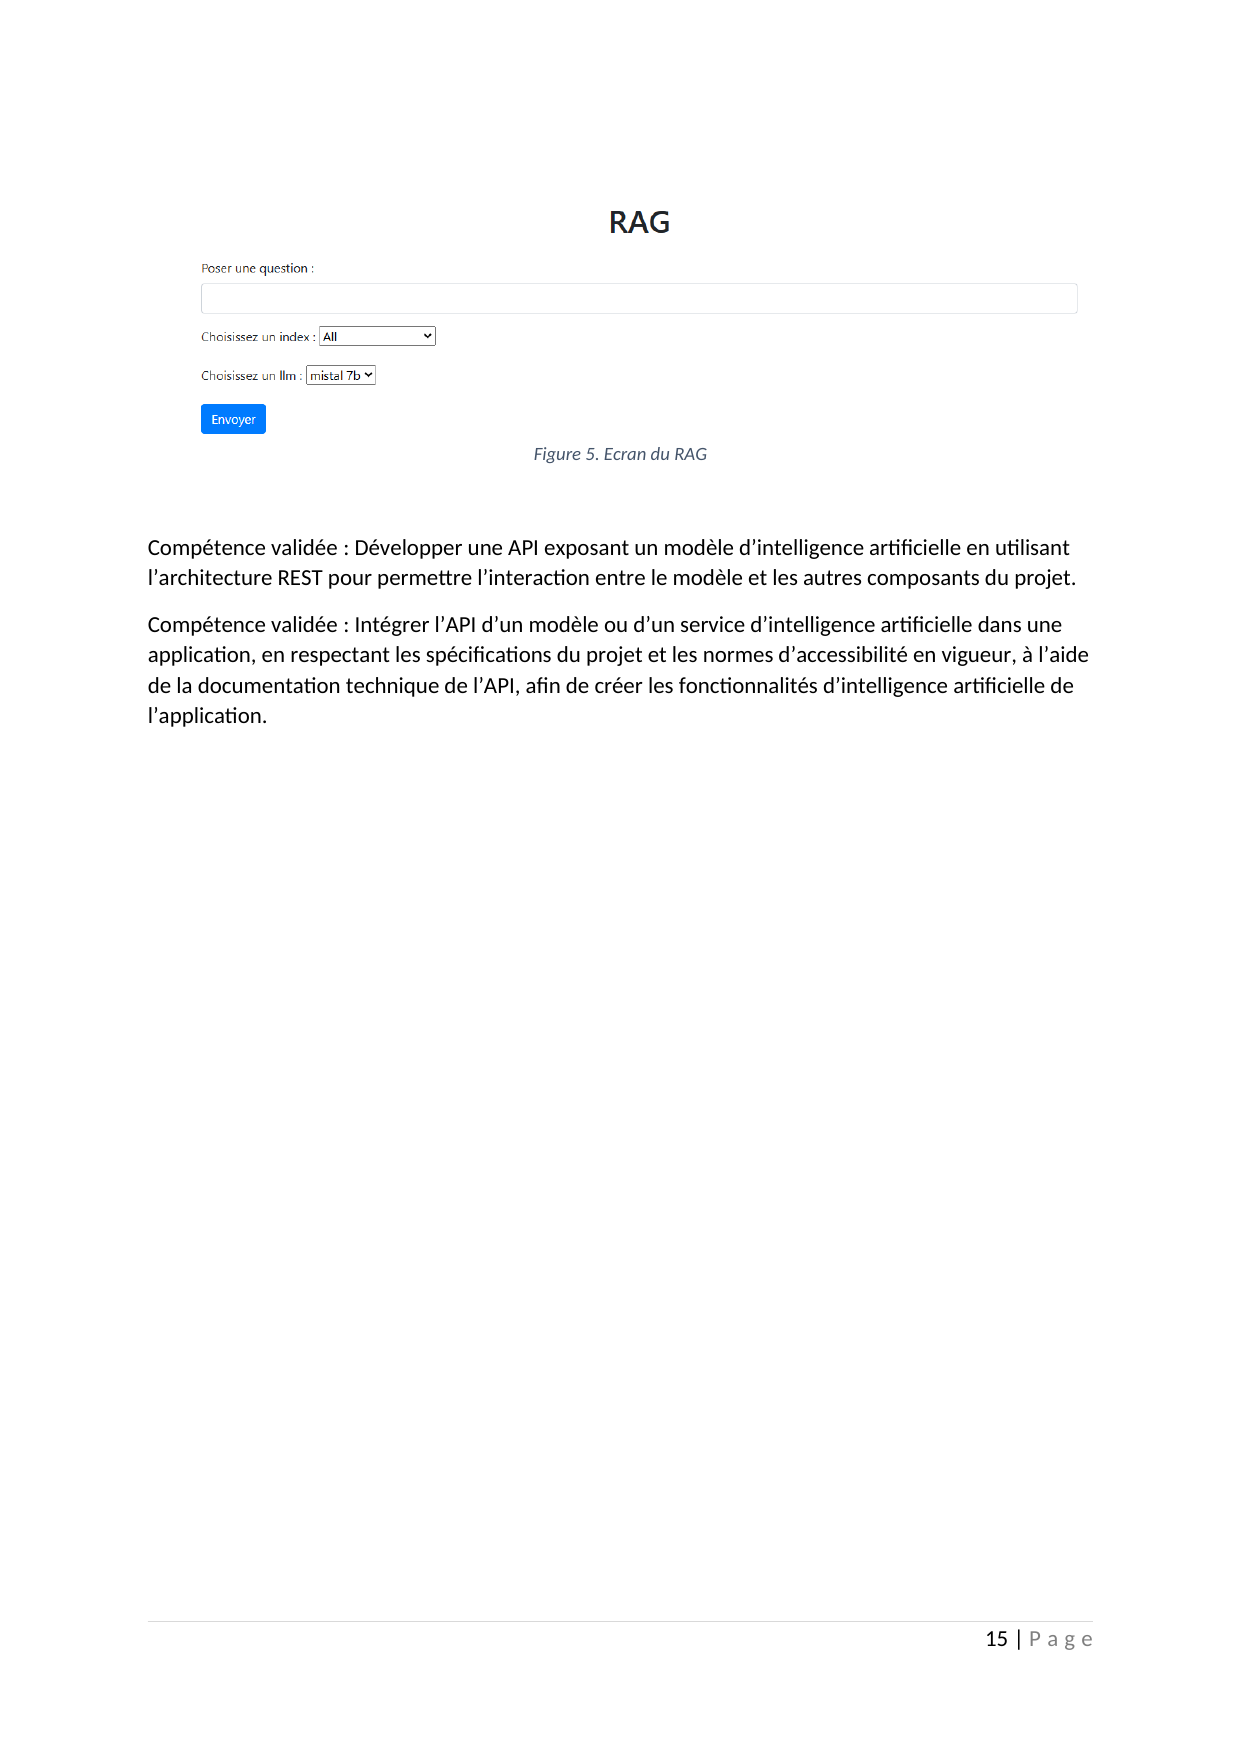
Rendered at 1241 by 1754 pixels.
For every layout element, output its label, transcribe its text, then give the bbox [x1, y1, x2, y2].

text Compétence validée : Développer une API exposant un modèle d’intelligence artificielle en utilisant l’architecture REST pour permettre l’interaction entre le modèle et les autres composants du projet. [148, 533, 1093, 591]
picture [147, 147, 1093, 443]
text Compétence validée : Intégrer l’API d’un modèle ou d’un service d’intelligence artificielle dans une application, en respectant les spécifications du projet et les normes d’accessibilité en vigueur, à l’aide de la documentation technique de l’API, afin de créer les fonctionnalités d’intelligence artificielle de l’application. [148, 610, 1093, 729]
text Figure 5. Ecran du RAG [148, 443, 1093, 466]
